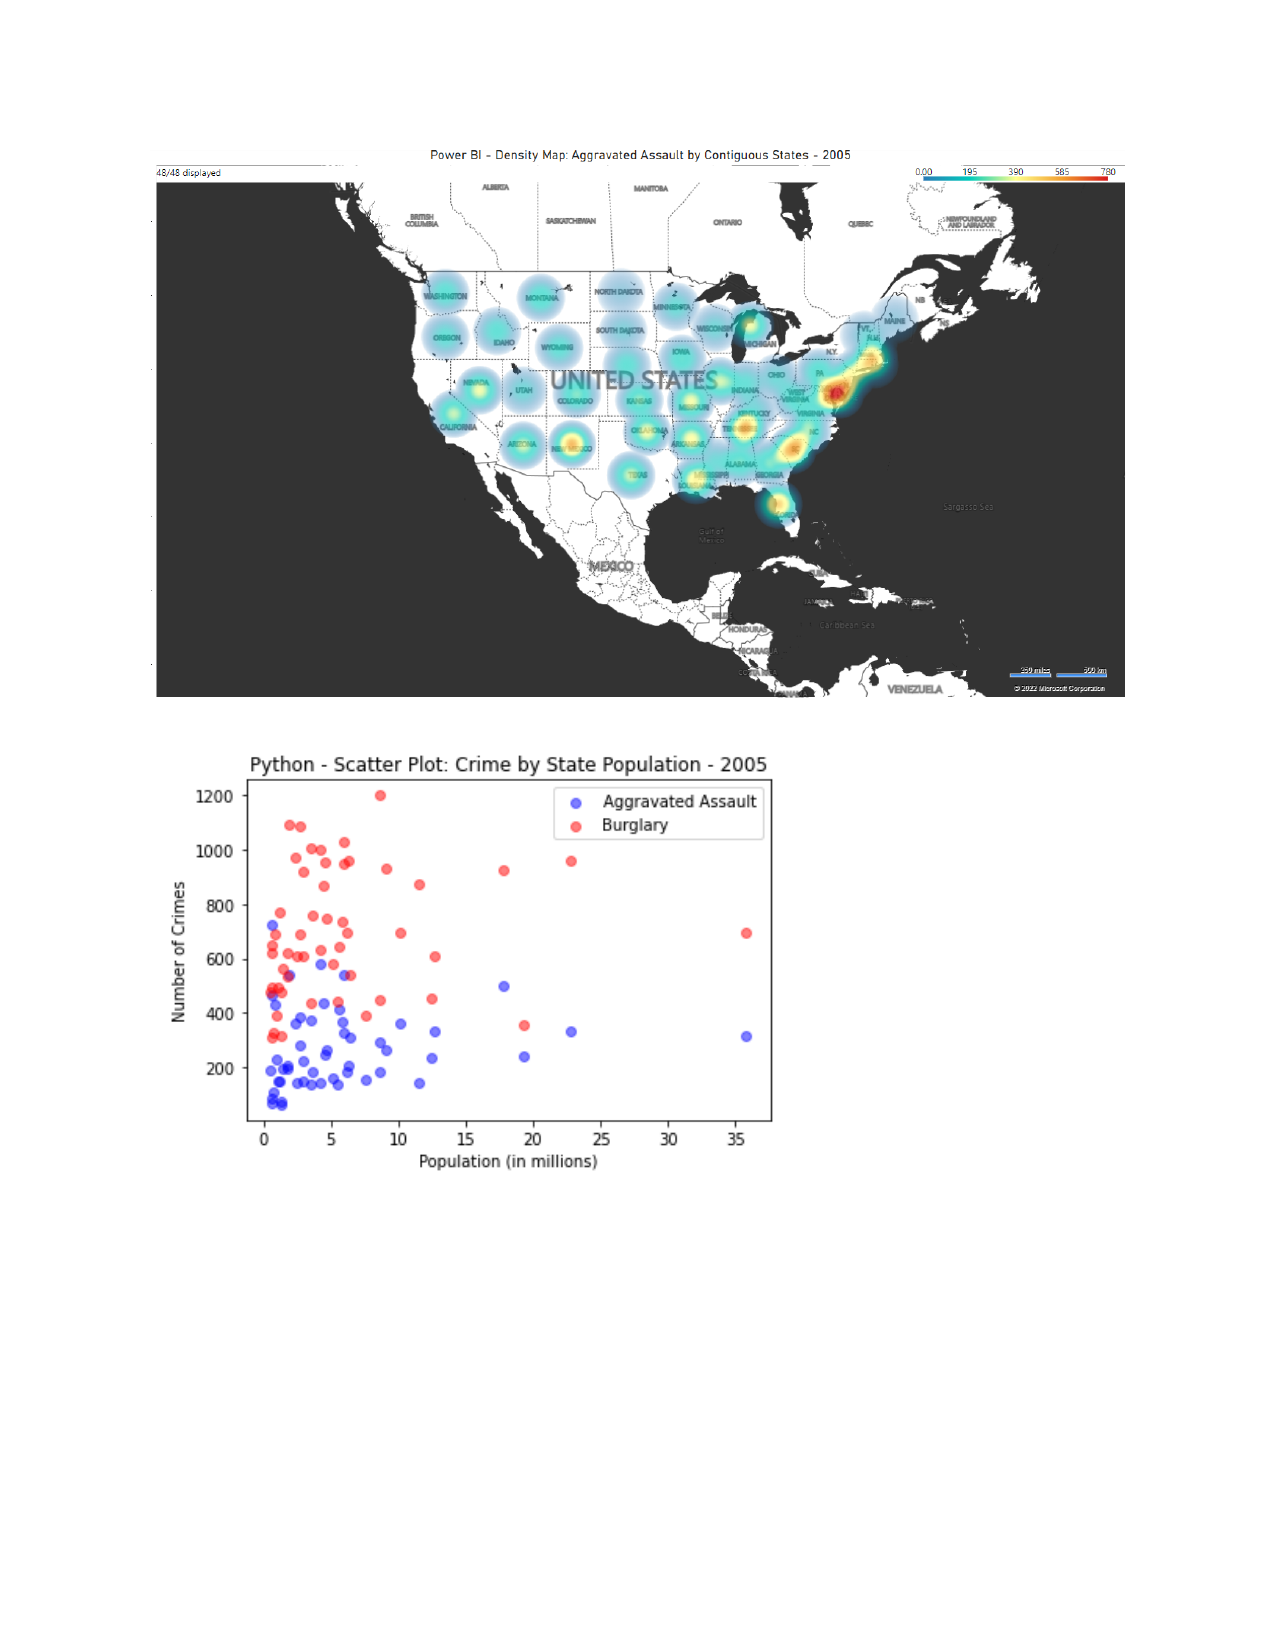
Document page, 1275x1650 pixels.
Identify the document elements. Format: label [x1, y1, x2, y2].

picture [150, 745, 807, 1180]
picture [150, 150, 1125, 699]
